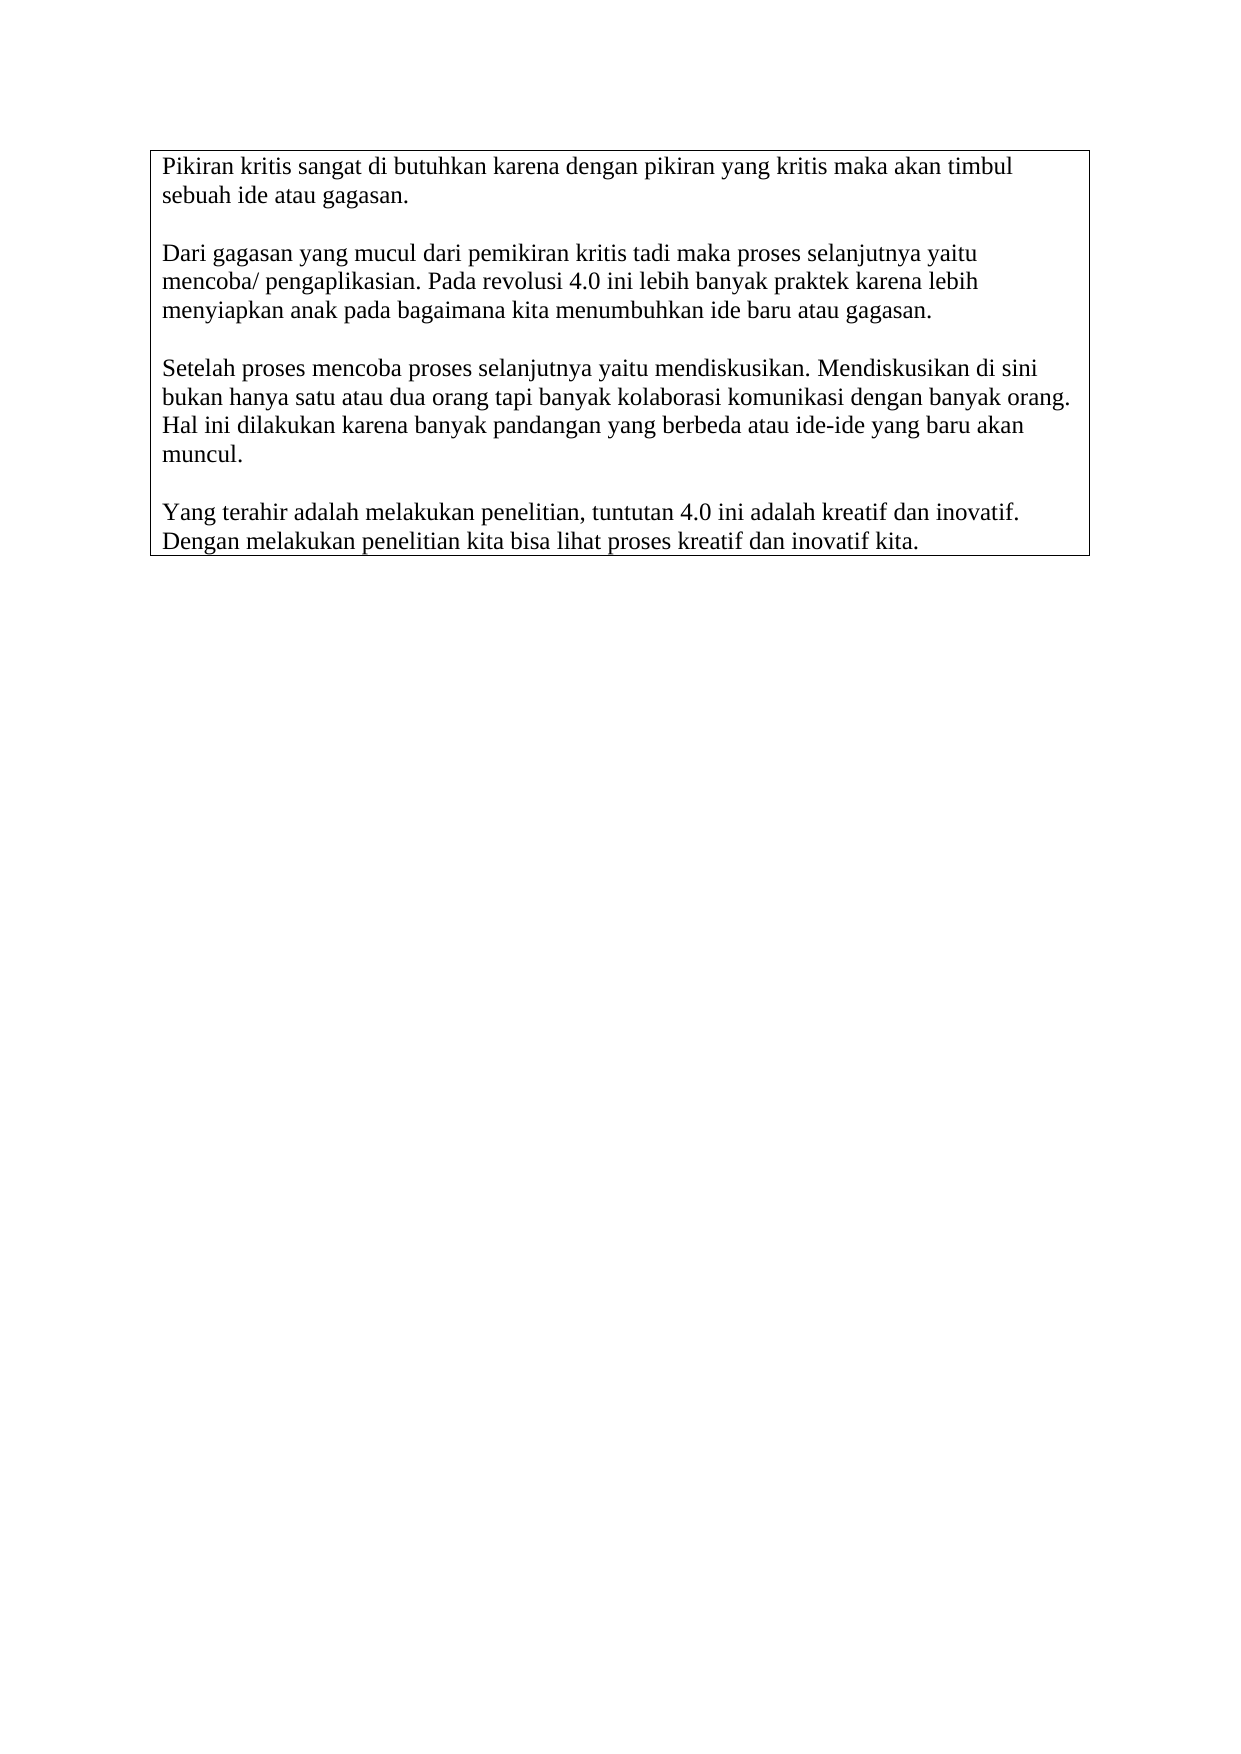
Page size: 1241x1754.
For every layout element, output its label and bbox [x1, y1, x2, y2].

table_header [151, 151, 1089, 555]
